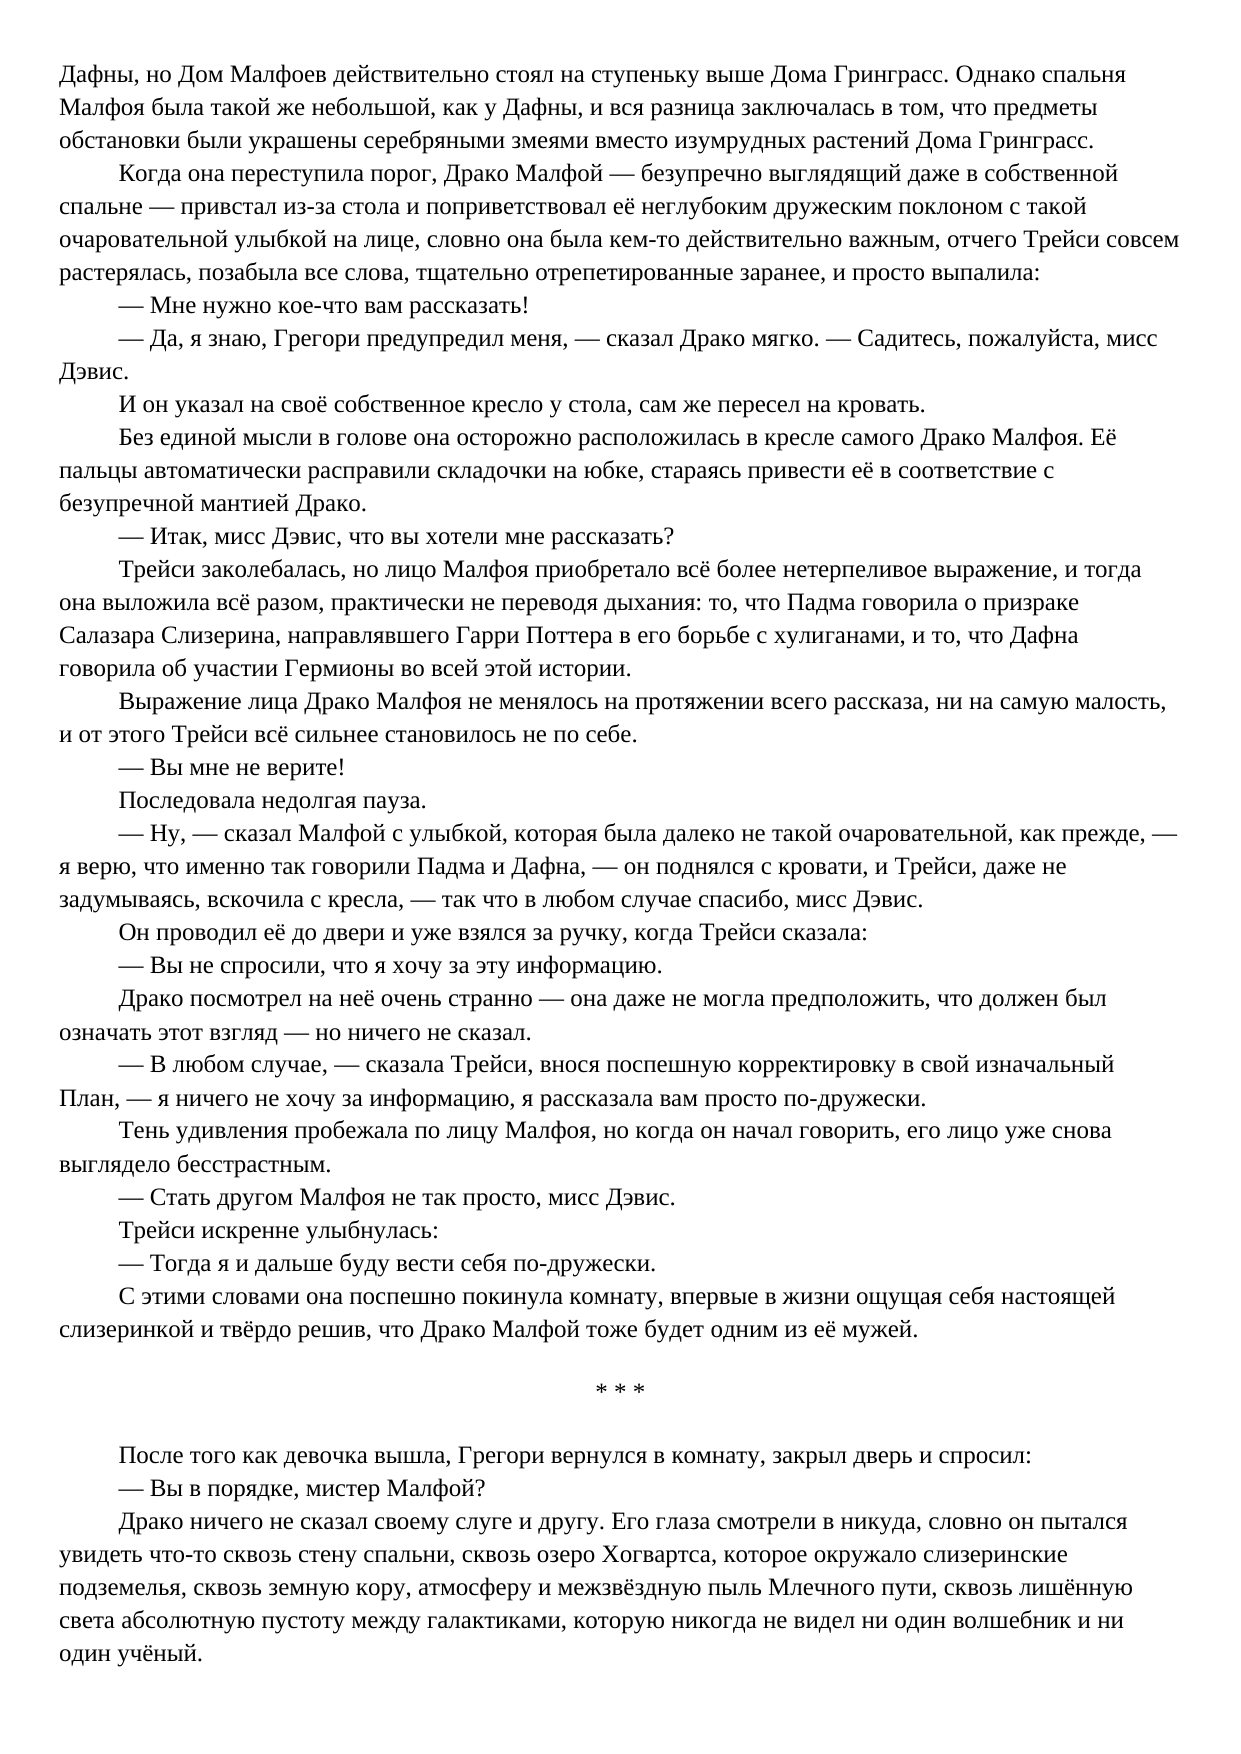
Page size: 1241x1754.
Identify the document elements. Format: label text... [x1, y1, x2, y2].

text — Вы не спросили, что я хочу за эту информацию. [59, 951, 1181, 979]
text Он проводил её до двери и уже взялся за ручку, когда Трейси сказала: [59, 917, 1181, 946]
text И он указал на своё собственное кресло у стола, сам же пересел на кровать. [59, 389, 1181, 418]
text Трейси искренне улыбнулась: [59, 1215, 1181, 1243]
text Драко ничего не сказал своему слуге и другу. Его глаза смотрели в никуда, словно он пытался увидеть что-то сквозь стену спальни, сквозь озеро Хогвартса, которое окружало слизеринские подземелья, сквозь земную кору, атмосферу и межзвёздную пыль Млечного пути, сквозь лишённую света абсолютную пустоту между галактиками, которую никогда не видел ни один волшебник и ни один учёный. [59, 1506, 1181, 1667]
text — Тогда я и дальше буду вести себя по-дружески. [59, 1248, 1181, 1276]
text Последовала недолгая пауза. [59, 785, 1181, 814]
text — Вы мне не верите! [59, 752, 1181, 781]
text — Вы в порядке, мистер Малфой? [59, 1473, 1181, 1502]
text С этими словами она поспешно покинула комнату, впервые в жизни ощущая себя настоящей слизеринкой и твёрдо решив, что Драко Малфой тоже будет одним из её мужей. [59, 1281, 1181, 1342]
text — Итак, мисс Дэвис, что вы хотели мне рассказать? [59, 521, 1181, 550]
text Выражение лица Драко Малфоя не менялось на протяжении всего рассказа, ни на самую малость, и от этого Трейси всё сильнее становилось не по себе. [59, 686, 1181, 748]
text * * * [59, 1377, 1181, 1406]
text — Ну, — сказал Малфой с улыбкой, которая была далеко не такой очаровательной, как прежде, — я верю, что именно так говорили Падма и Дафна, — он поднялся с кровати, и Трейси, даже не задумываясь, вскочила с кресла, — так что в любом случае спасибо, мисс Дэвис. [59, 818, 1181, 913]
text Трейси заколебалась, но лицо Малфоя приобретало всё более нетерпеливое выражение, и тогда она выложила всё разом, практически не переводя дыхания: то, что Падма говорила о призраке Салазара Слизерина, направлявшего Гарри Поттера в его борьбе с хулиганами, и то, что Дафна говорила об участии Гермионы во всей этой истории. [59, 554, 1181, 682]
text Когда она переступила порог, Драко Малфой — безупречно выглядящий даже в собственной спальне — привстал из-за стола и поприветствовал её неглубоким дружеским поклоном с такой очаровательной улыбкой на лице, словно она была кем-то действительно важным, отчего Трейси совсем растерялась, позабыла все слова, тщательно отрепетированные заранее, и просто выпалила: [59, 158, 1181, 286]
text Тень удивления пробежала по лицу Малфоя, но когда он начал говорить, его лицо уже снова выглядело бесстрастным. [59, 1116, 1181, 1177]
text После того как девочка вышла, Грегори вернулся в комнату, закрыл дверь и спросил: [59, 1440, 1181, 1469]
text Без единой мысли в голове она осторожно расположилась в кресле самого Драко Малфоя. Её пальцы автоматически расправили складочки на юбке, стараясь привести её в соответствие с безупречной мантией Драко. [59, 422, 1181, 517]
text — Да, я знаю, Грегори предупредил меня, — сказал Драко мягко. — Садитесь, пожалуйста, мисс Дэвис. [59, 323, 1181, 385]
text — Мне нужно кое-что вам рассказать! [59, 290, 1181, 319]
text — В любом случае, — сказала Трейси, внося поспешную корректировку в свой изначальный План, — я ничего не хочу за информацию, я рассказала вам просто по-дружески. [59, 1049, 1181, 1111]
text Драко посмотрел на неё очень странно — она даже не могла предположить, что должен был означать этот взгляд — но ничего не сказал. [59, 983, 1181, 1045]
text — Стать другом Малфоя не так просто, мисс Дэвис. [59, 1182, 1181, 1210]
